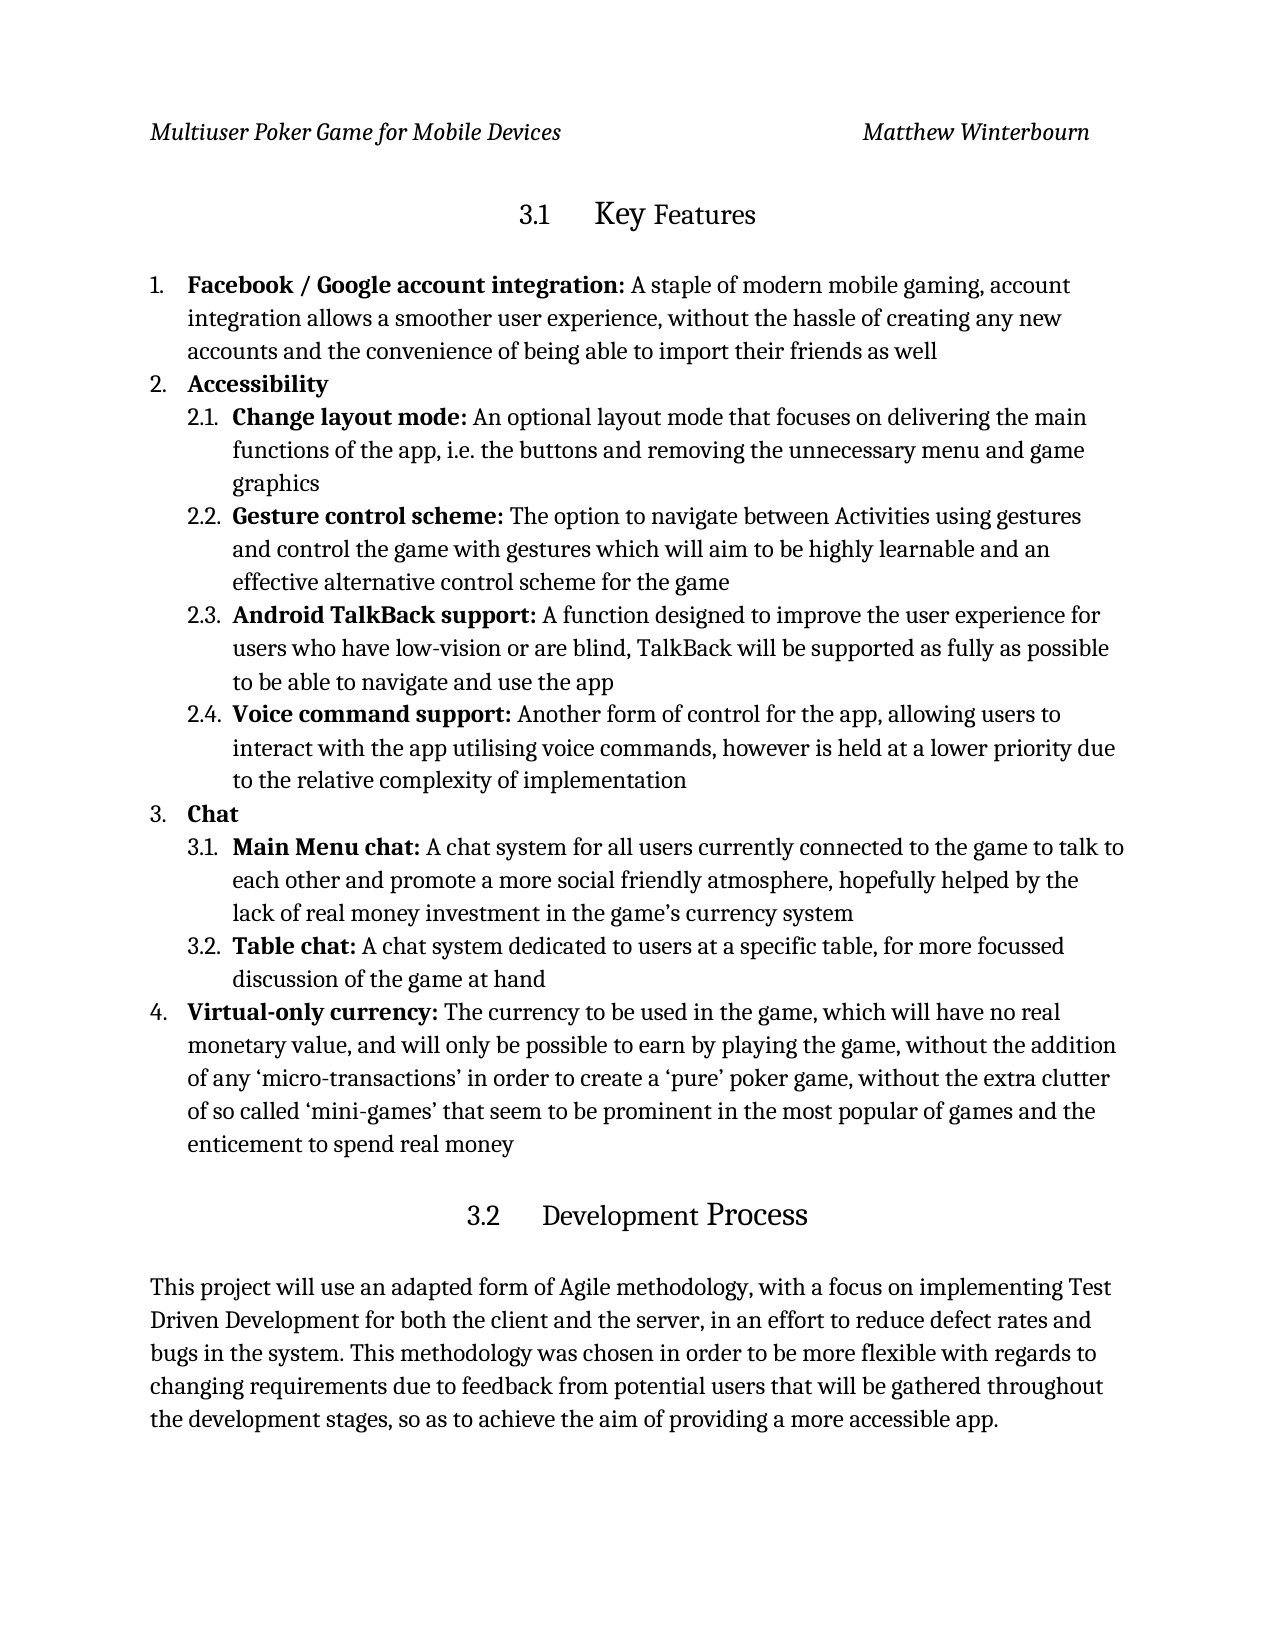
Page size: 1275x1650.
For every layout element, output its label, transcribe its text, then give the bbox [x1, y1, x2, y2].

list Android TalkBack support: A function designed to improve the user experience for users who have low-vision or are blind, TalkBack will be supported as fully as possible to be able to navigate and use the app [187, 601, 1125, 696]
list Development Process [150, 1196, 1125, 1234]
list Change layout mode: An optional layout mode that focuses on delivering the main functions of the app, i.e. the buttons and removing the unnecessary menu and game graphics [187, 403, 1125, 498]
list Voice command support: Another form of control for the app, allowing users to interact with the app utilising voice commands, however is held at a lower priority due to the relative complexity of implementation [187, 700, 1125, 795]
list Gesture control scheme: The option to navigate between Activities using gestures and control the game with gestures which will aim to be highly learnable and an effective alternative control scheme for the game [187, 502, 1125, 597]
list Facebook / Google account integration: A staple of modern mobile gaming, account integration allows a smoother user experience, without the hassle of creating any new accounts and the convenience of being able to import their friends as well [150, 271, 1125, 366]
list Accessibility [150, 370, 1125, 399]
text This project will use an adapted form of Agile methodology, with a focus on implementing Test Driven Development for both the client and the server, in an effort to reduce defect rates and bugs in the system. This methodology was chosen in order to be more flexible with regards to changing requirements due to feedback from potential users that will be gathered throughout the development stages, so as to achieve the aim of providing a more accessible app. [150, 1273, 1125, 1434]
list Virtual-only currency: The currency to be used in the game, which will have no real monetary value, and will only be possible to earn by playing the game, without the addition of any ‘micro-transactions’ in order to create a ‘pure’ poker game, without the extra clutter of so called ‘mini-games’ that seem to be prominent in the most popular of games and the enticement to spend real money [150, 998, 1125, 1158]
list Table chat: A chat system dedicated to users at a specific table, for more focussed discussion of the game at hand [187, 932, 1125, 993]
list Chat [150, 799, 1125, 828]
list Key Features [150, 194, 1125, 232]
list Main Menu chat: A chat system for all users currently connected to the game to talk to each other and promote a more social friendly atmosphere, hopefully helped by the lack of real money investment in the game’s currency system [187, 832, 1125, 927]
